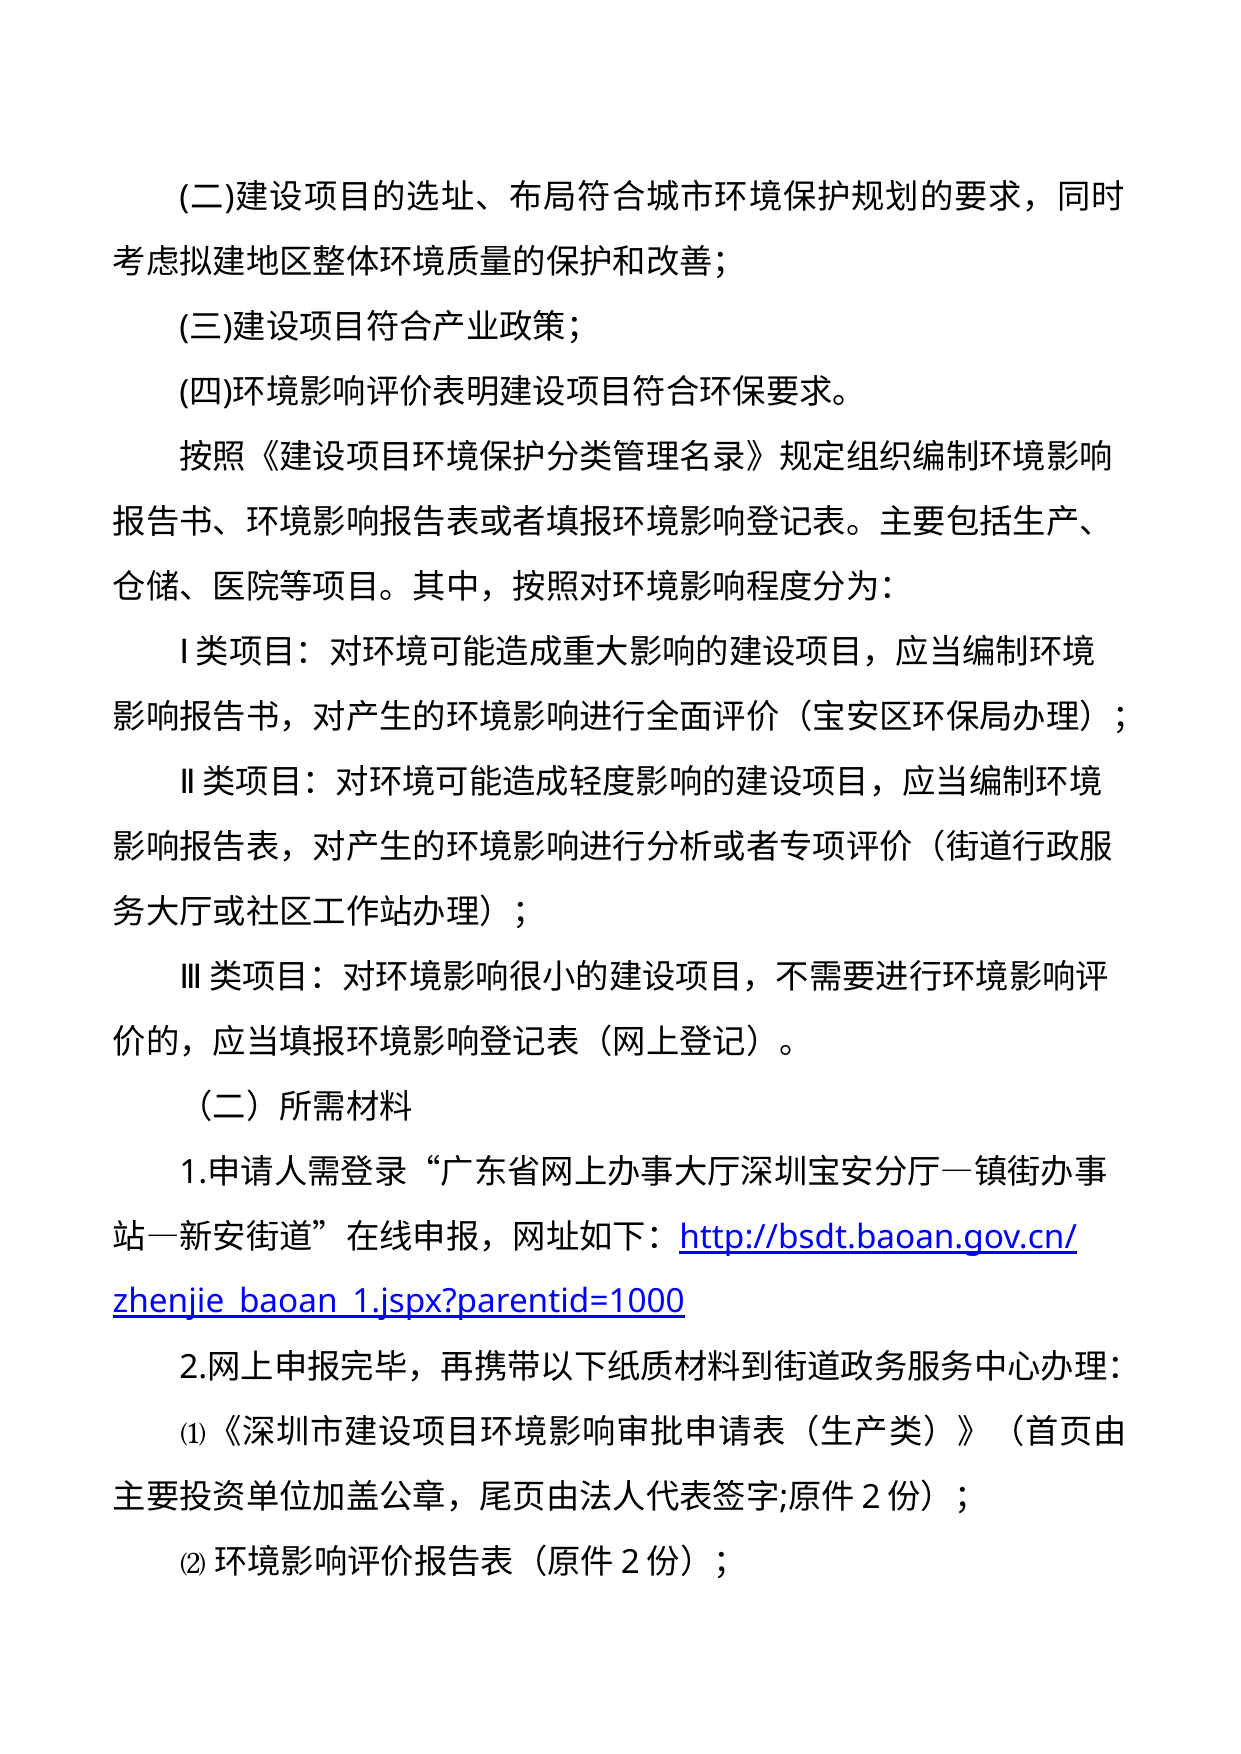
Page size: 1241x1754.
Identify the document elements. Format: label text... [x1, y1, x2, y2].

text 1.申请人需登录“广东省网上办事大厅深圳宝安分厅—镇街办事站—新安街道”在线申报，网址如下：http://bsdt.baoan.gov.cn/zhenjie_baoan_1.jspx?parentid=1000 [112, 1137, 1128, 1332]
text Ⅲ类项目：对环境影响很小的建设项目，不需要进行环境影响评价的，应当填报环境影响登记表（网上登记）。 [112, 942, 1128, 1072]
text 按照《建设项目环境保护分类管理名录》规定组织编制环境影响报告书、环境影响报告表或者填报环境影响登记表。主要包括生产、仓储、医院等项目。其中，按照对环境影响程度分为： [112, 422, 1128, 617]
text (三)建设项目符合产业政策； [112, 292, 1128, 357]
text 2.网上申报完毕，再携带以下纸质材料到街道政务服务中心办理： [112, 1332, 1128, 1397]
text （二）所需材料 [112, 1072, 1128, 1137]
text ⑵环境影响评价报告表（原件2份）； [112, 1527, 1128, 1592]
text Ⅱ类项目：对环境可能造成轻度影响的建设项目，应当编制环境影响报告表，对产生的环境影响进行分析或者专项评价（街道行政服务大厅或社区工作站办理）； [112, 747, 1128, 942]
text Ⅰ类项目：对环境可能造成重大影响的建设项目，应当编制环境影响报告书，对产生的环境影响进行全面评价（宝安区环保局办理）； [112, 617, 1128, 747]
text ⑴《深圳市建设项目环境影响审批申请表（生产类）》（首页由主要投资单位加盖公章，尾页由法人代表签字;原件2份）； [112, 1397, 1128, 1527]
text (四)环境影响评价表明建设项目符合环保要求。 [112, 357, 1128, 422]
text (二)建设项目的选址、布局符合城市环境保护规划的要求，同时考虑拟建地区整体环境质量的保护和改善； [112, 162, 1128, 292]
